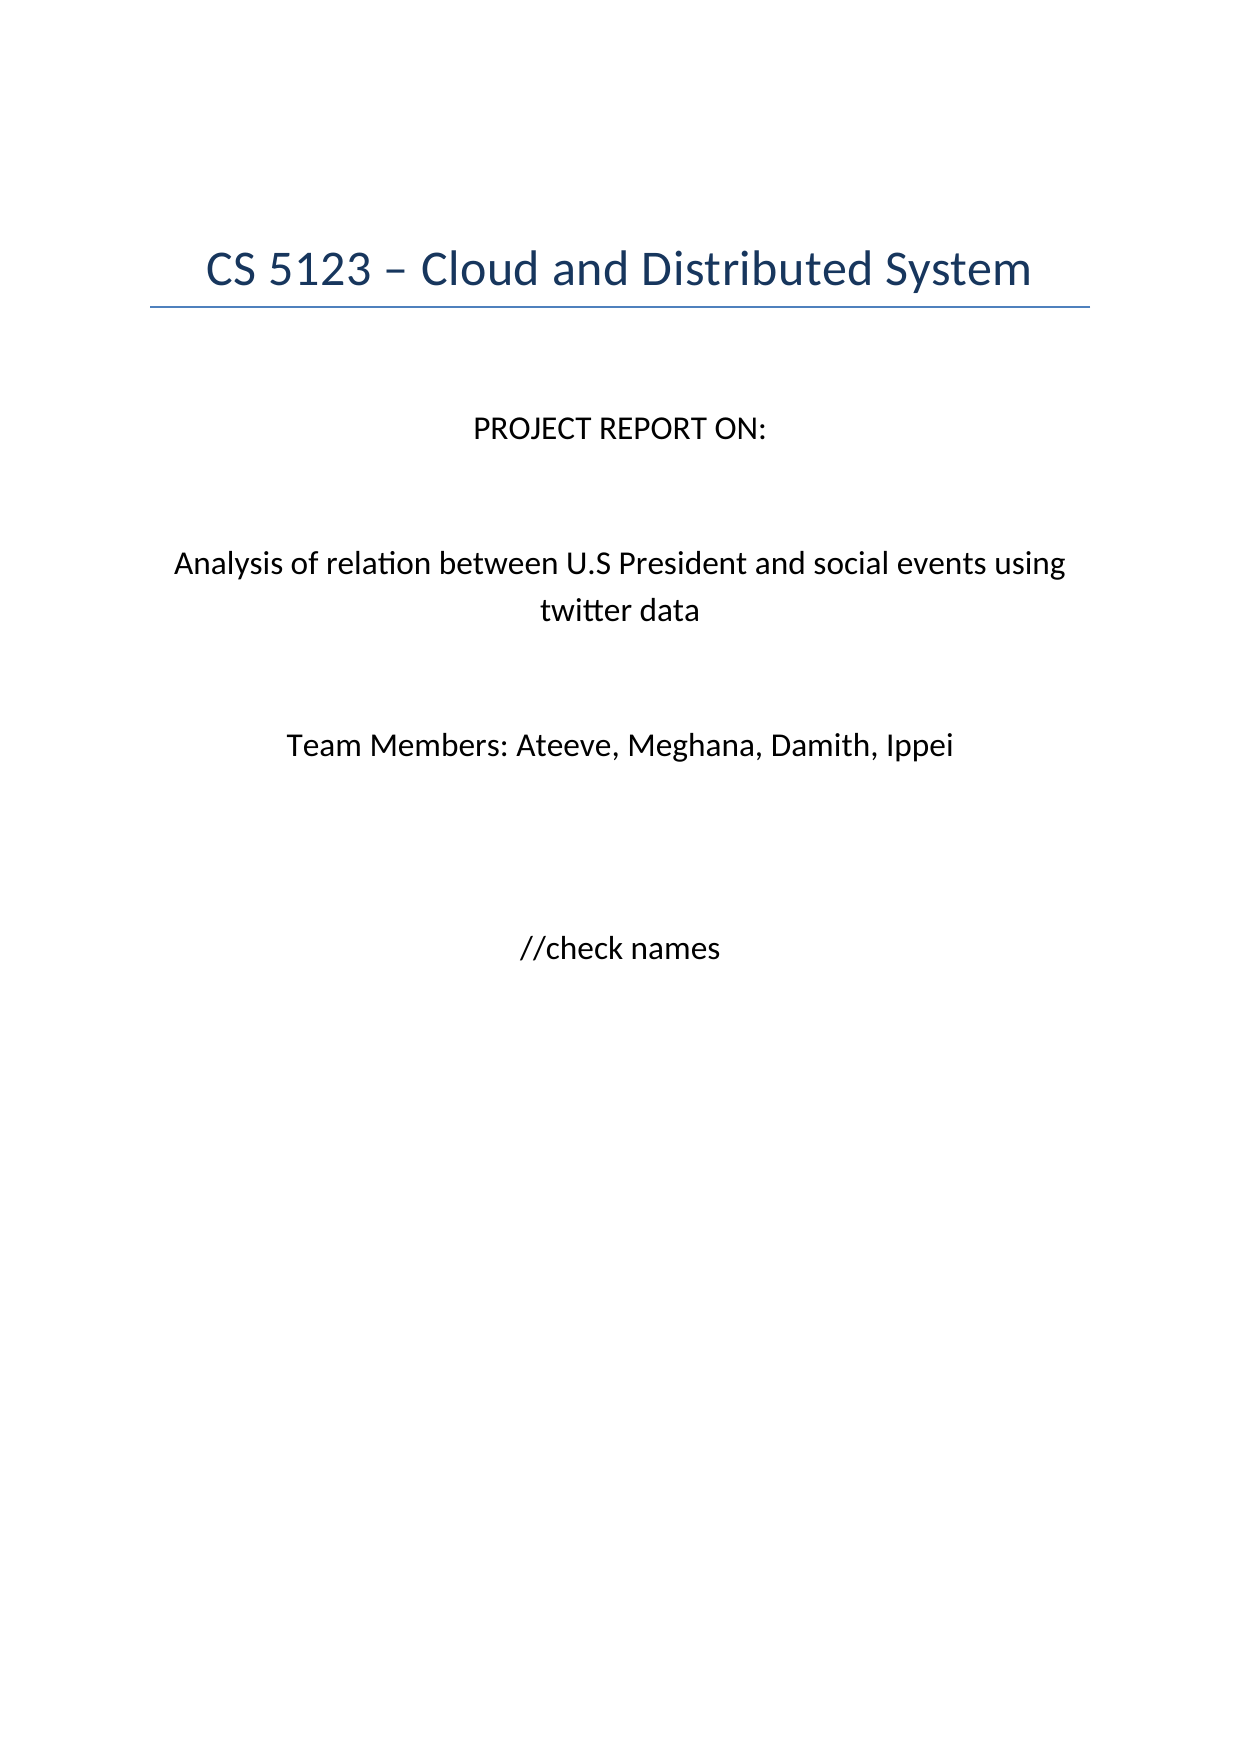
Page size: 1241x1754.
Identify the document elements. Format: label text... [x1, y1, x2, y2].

title CS 5123 – Cloud and Distributed System [150, 236, 1090, 306]
text PROJECT REPORT ON: [150, 407, 1090, 447]
text //check names [150, 927, 1090, 967]
text Analysis of relation between U.S President and social events using twitter data [150, 542, 1090, 629]
text Team Members: Ateeve, Meghana, Damith, Ippei [150, 724, 1090, 764]
